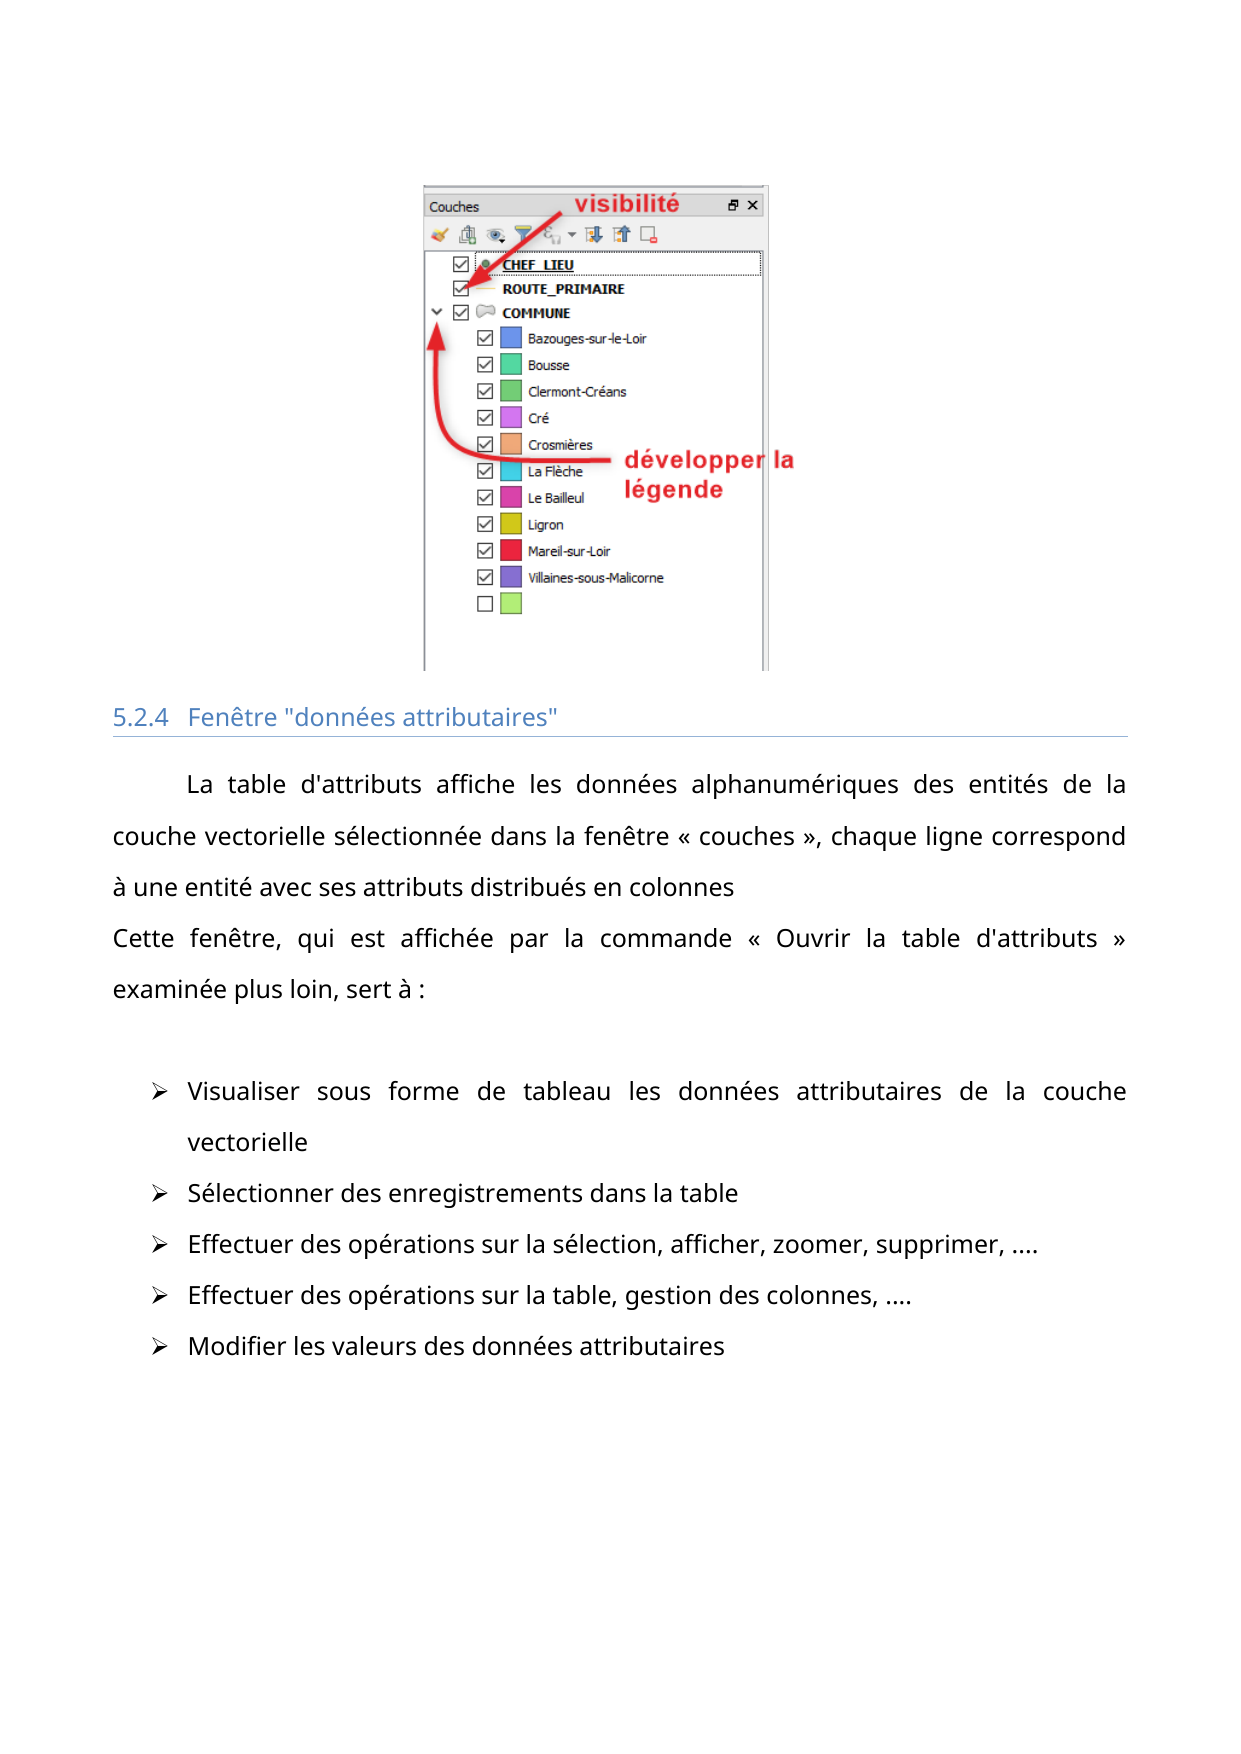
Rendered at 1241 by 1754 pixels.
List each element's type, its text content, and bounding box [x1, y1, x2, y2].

list Sélectionner des enregistrements dans la table [150, 1175, 1128, 1209]
list Effectuer des opérations sur la table, gestion des colonnes, .... [150, 1277, 1128, 1312]
picture [423, 150, 818, 671]
text Cette fenêtre, qui est affichée par la commande « Ouvrir la table d'attributs » examinée plus loin, sert à : [112, 920, 1128, 1005]
list Visualiser sous forme de tableau les données attributaires de la couche vectorielle [150, 1073, 1128, 1158]
list Effectuer des opérations sur la sélection, afficher, zoomer, supprimer, .... [150, 1226, 1128, 1261]
text La table d'attributs affiche les données alphanumériques des entités de la couche vectorielle sélectionnée dans la fenêtre « couches », chaque ligne correspond à une entité avec ses attributs distribués en colonnes [112, 767, 1128, 903]
list Modifier les valeurs des données attributaires [150, 1328, 1128, 1363]
subtitle Fenêtre "données attributaires" [112, 700, 1128, 737]
